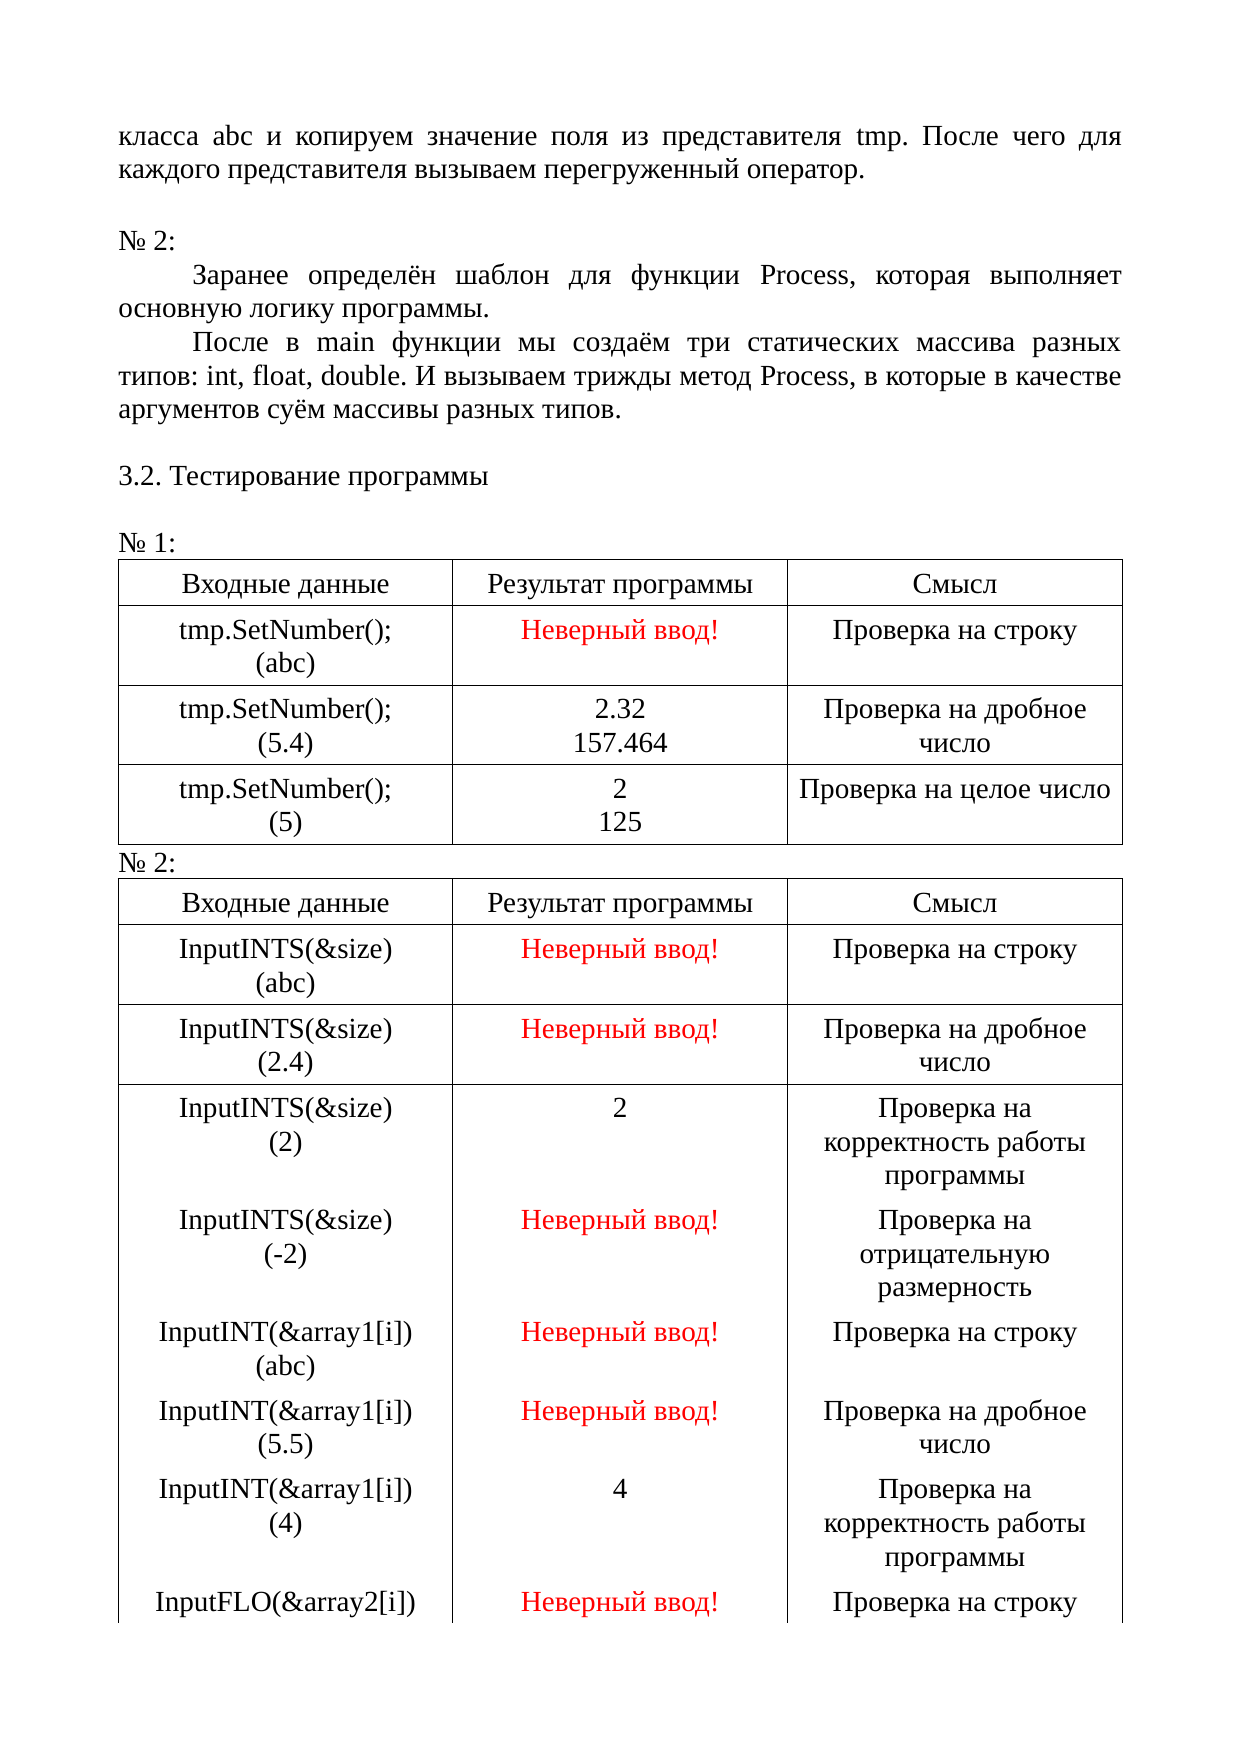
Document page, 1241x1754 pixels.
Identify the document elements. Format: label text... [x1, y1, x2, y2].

table_cell Неверный ввод! [453, 1005, 787, 1083]
table_cell 2 125 [453, 765, 787, 844]
text № 1: [118, 525, 1122, 559]
table_cell Неверный ввод! [453, 1309, 787, 1387]
text № 2: [118, 845, 1122, 878]
table_cell InputINT(&array1[i]) (5.5) [119, 1387, 452, 1466]
table_header Смысл [788, 879, 1122, 924]
table_cell Проверка на строку [788, 1309, 1122, 1387]
table_cell Проверка на строку [788, 606, 1122, 684]
table_cell Проверка на целое число [788, 765, 1122, 844]
table_cell InputINT(&array1[i]) (4) [119, 1466, 452, 1578]
table_header Результат программы [453, 560, 787, 605]
table_cell Проверка на дробное число [788, 1387, 1122, 1466]
table_cell Неверный ввод! [453, 1387, 787, 1466]
table_header Смысл [788, 560, 1122, 605]
table_cell tmp.SetNumber(); (5.4) [119, 686, 452, 764]
table_cell Неверный ввод! [453, 925, 787, 1004]
table_header Входные данные [119, 879, 452, 924]
table_cell Проверка на дробное число [788, 686, 1122, 764]
text После в main функции мы создаём три статических массива разных типов: int, float, double. И вызываем трижды метод Process, в которые в качестве аргументов суём массивы разных типов. [118, 324, 1122, 425]
table_cell InputINTS(&size) (abc) [119, 925, 452, 1004]
table_cell 2.32 157.464 [453, 686, 787, 764]
table_cell Проверка на строку [788, 1578, 1122, 1623]
table_cell Неверный ввод! [453, 1197, 787, 1309]
table_cell InputINTS(&size) (-2) [119, 1197, 452, 1309]
text Заранее определён шаблон для функции Process, которая выполняет основную логику программы. [118, 257, 1122, 324]
table_cell Проверка на строку [788, 925, 1122, 1004]
table_cell Неверный ввод! [453, 606, 787, 684]
table_cell tmp.SetNumber(); (abc) [119, 606, 452, 684]
table_cell Проверка на отрицательную размерность [788, 1197, 1122, 1309]
table_cell InputINT(&array1[i]) (abc) [119, 1309, 452, 1387]
table_cell 2 [453, 1085, 787, 1197]
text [118, 118, 1122, 185]
table_header Входные данные [119, 560, 452, 605]
table_cell Неверный ввод! [453, 1578, 787, 1623]
text 3.2. Тестирование программы [118, 458, 1122, 492]
text № 2: [118, 223, 1122, 257]
table_header Результат программы [453, 879, 787, 924]
table_cell tmp.SetNumber(); (5) [119, 765, 452, 844]
table_cell Проверка на корректность работы программы [788, 1085, 1122, 1197]
table_cell InputINTS(&size) (2.4) [119, 1005, 452, 1083]
table_cell 4 [453, 1466, 787, 1578]
table_cell Проверка на дробное число [788, 1005, 1122, 1083]
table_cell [788, 1466, 1122, 1578]
table_cell InputINTS(&size) (2) [119, 1085, 452, 1197]
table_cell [119, 1578, 452, 1623]
